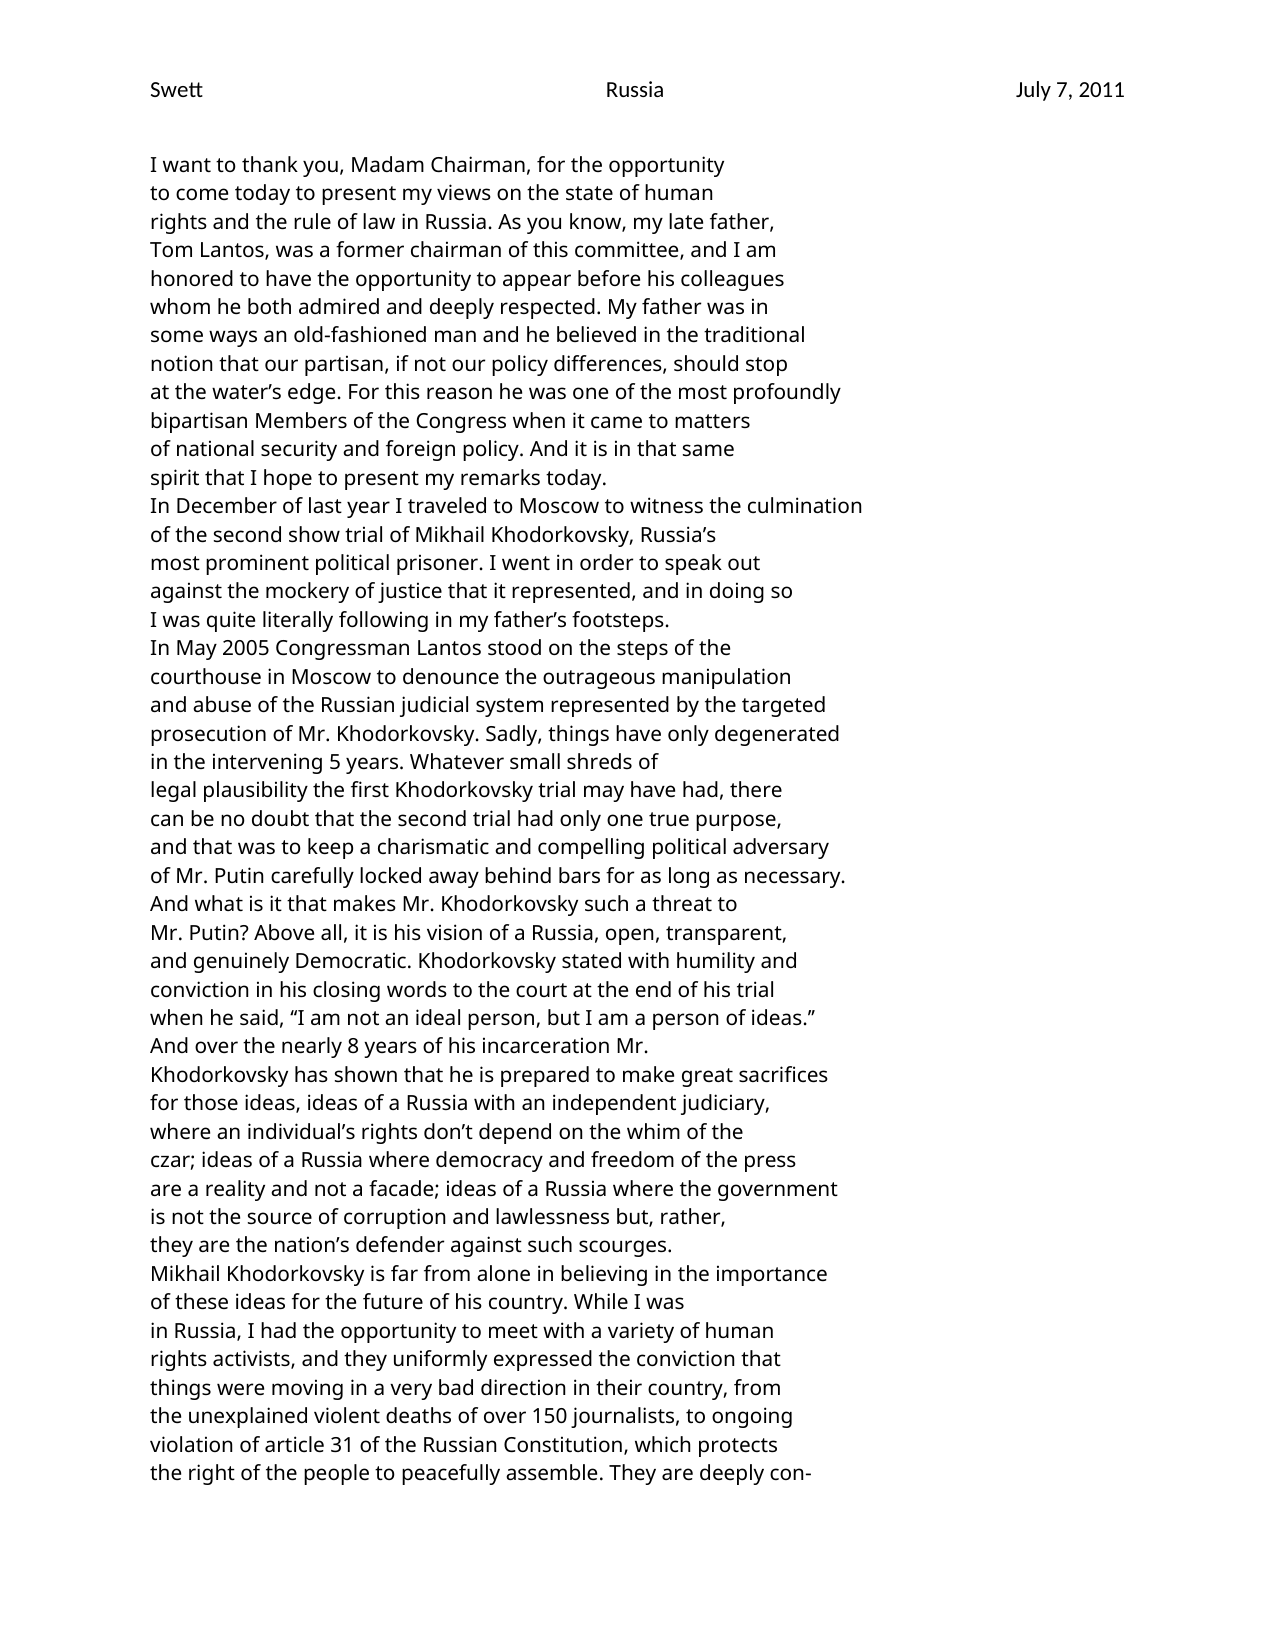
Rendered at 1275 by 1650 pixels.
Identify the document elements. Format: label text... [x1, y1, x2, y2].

text violation of article 31 of the Russian Constitution, which protects [150, 1430, 1125, 1458]
text In December of last year I traveled to Moscow to witness the culmination [150, 491, 1125, 520]
text of the second show trial of Mikhail Khodorkovsky, Russia’s [150, 520, 1125, 548]
text in Russia, I had the opportunity to meet with a variety of human [150, 1316, 1125, 1344]
text Khodorkovsky has shown that he is prepared to make great sacrifices [150, 1060, 1125, 1088]
text and genuinely Democratic. Khodorkovsky stated with humility and [150, 946, 1125, 975]
text the unexplained violent deaths of over 150 journalists, to ongoing [150, 1401, 1125, 1430]
text of these ideas for the future of his country. While I was [150, 1287, 1125, 1316]
text czar; ideas of a Russia where democracy and freedom of the press [150, 1145, 1125, 1174]
text for those ideas, ideas of a Russia with an independent judiciary, [150, 1088, 1125, 1117]
text to come today to present my views on the state of human [150, 178, 1125, 207]
text of Mr. Putin carefully locked away behind bars for as long as necessary. [150, 861, 1125, 889]
text Mikhail Khodorkovsky is far from alone in believing in the importance [150, 1259, 1125, 1287]
text they are the nation’s defender against such scourges. [150, 1231, 1125, 1259]
text and abuse of the Russian judicial system represented by the targeted [150, 690, 1125, 719]
text the right of the people to peacefully assemble. They are deeply con- [150, 1458, 1125, 1487]
text in the intervening 5 years. Whatever small shreds of [150, 747, 1125, 776]
text most prominent political prisoner. I went in order to speak out [150, 548, 1125, 577]
text is not the source of corruption and lawlessness but, rather, [150, 1202, 1125, 1231]
text And over the nearly 8 years of his incarceration Mr. [150, 1032, 1125, 1060]
text prosecution of Mr. Khodorkovsky. Sadly, things have only degenerated [150, 719, 1125, 747]
text Mr. Putin? Above all, it is his vision of a Russia, open, transparent, [150, 918, 1125, 946]
text spirit that I hope to present my remarks today. [150, 463, 1125, 491]
text where an individual’s rights don’t depend on the whim of the [150, 1117, 1125, 1145]
text honored to have the opportunity to appear before his colleagues [150, 264, 1125, 292]
text and that was to keep a charismatic and compelling political adversary [150, 832, 1125, 861]
text against the mockery of justice that it represented, and in doing so [150, 577, 1125, 605]
text of national security and foreign policy. And it is in that same [150, 434, 1125, 463]
text I was quite literally following in my father’s footsteps. [150, 605, 1125, 633]
text I want to thank you, Madam Chairman, for the opportunity [150, 150, 1125, 178]
text rights activists, and they uniformly expressed the conviction that [150, 1344, 1125, 1373]
text conviction in his closing words to the court at the end of his trial [150, 975, 1125, 1003]
text can be no doubt that the second trial had only one true purpose, [150, 804, 1125, 832]
text Tom Lantos, was a former chairman of this committee, and I am [150, 235, 1125, 264]
text legal plausibility the first Khodorkovsky trial may have had, there [150, 776, 1125, 804]
text courthouse in Moscow to denounce the outrageous manipulation [150, 662, 1125, 690]
text In May 2005 Congressman Lantos stood on the steps of the [150, 633, 1125, 662]
text rights and the rule of law in Russia. As you know, my late father, [150, 207, 1125, 235]
text And what is it that makes Mr. Khodorkovsky such a threat to [150, 889, 1125, 918]
text bipartisan Members of the Congress when it came to matters [150, 406, 1125, 434]
text things were moving in a very bad direction in their country, from [150, 1373, 1125, 1401]
text some ways an old-fashioned man and he believed in the traditional [150, 321, 1125, 349]
text notion that our partisan, if not our policy differences, should stop [150, 349, 1125, 377]
text when he said, ‘‘I am not an ideal person, but I am a person of ideas.’’ [150, 1003, 1125, 1032]
text are a reality and not a facade; ideas of a Russia where the government [150, 1174, 1125, 1202]
text whom he both admired and deeply respected. My father was in [150, 292, 1125, 321]
text at the water’s edge. For this reason he was one of the most profoundly [150, 377, 1125, 406]
